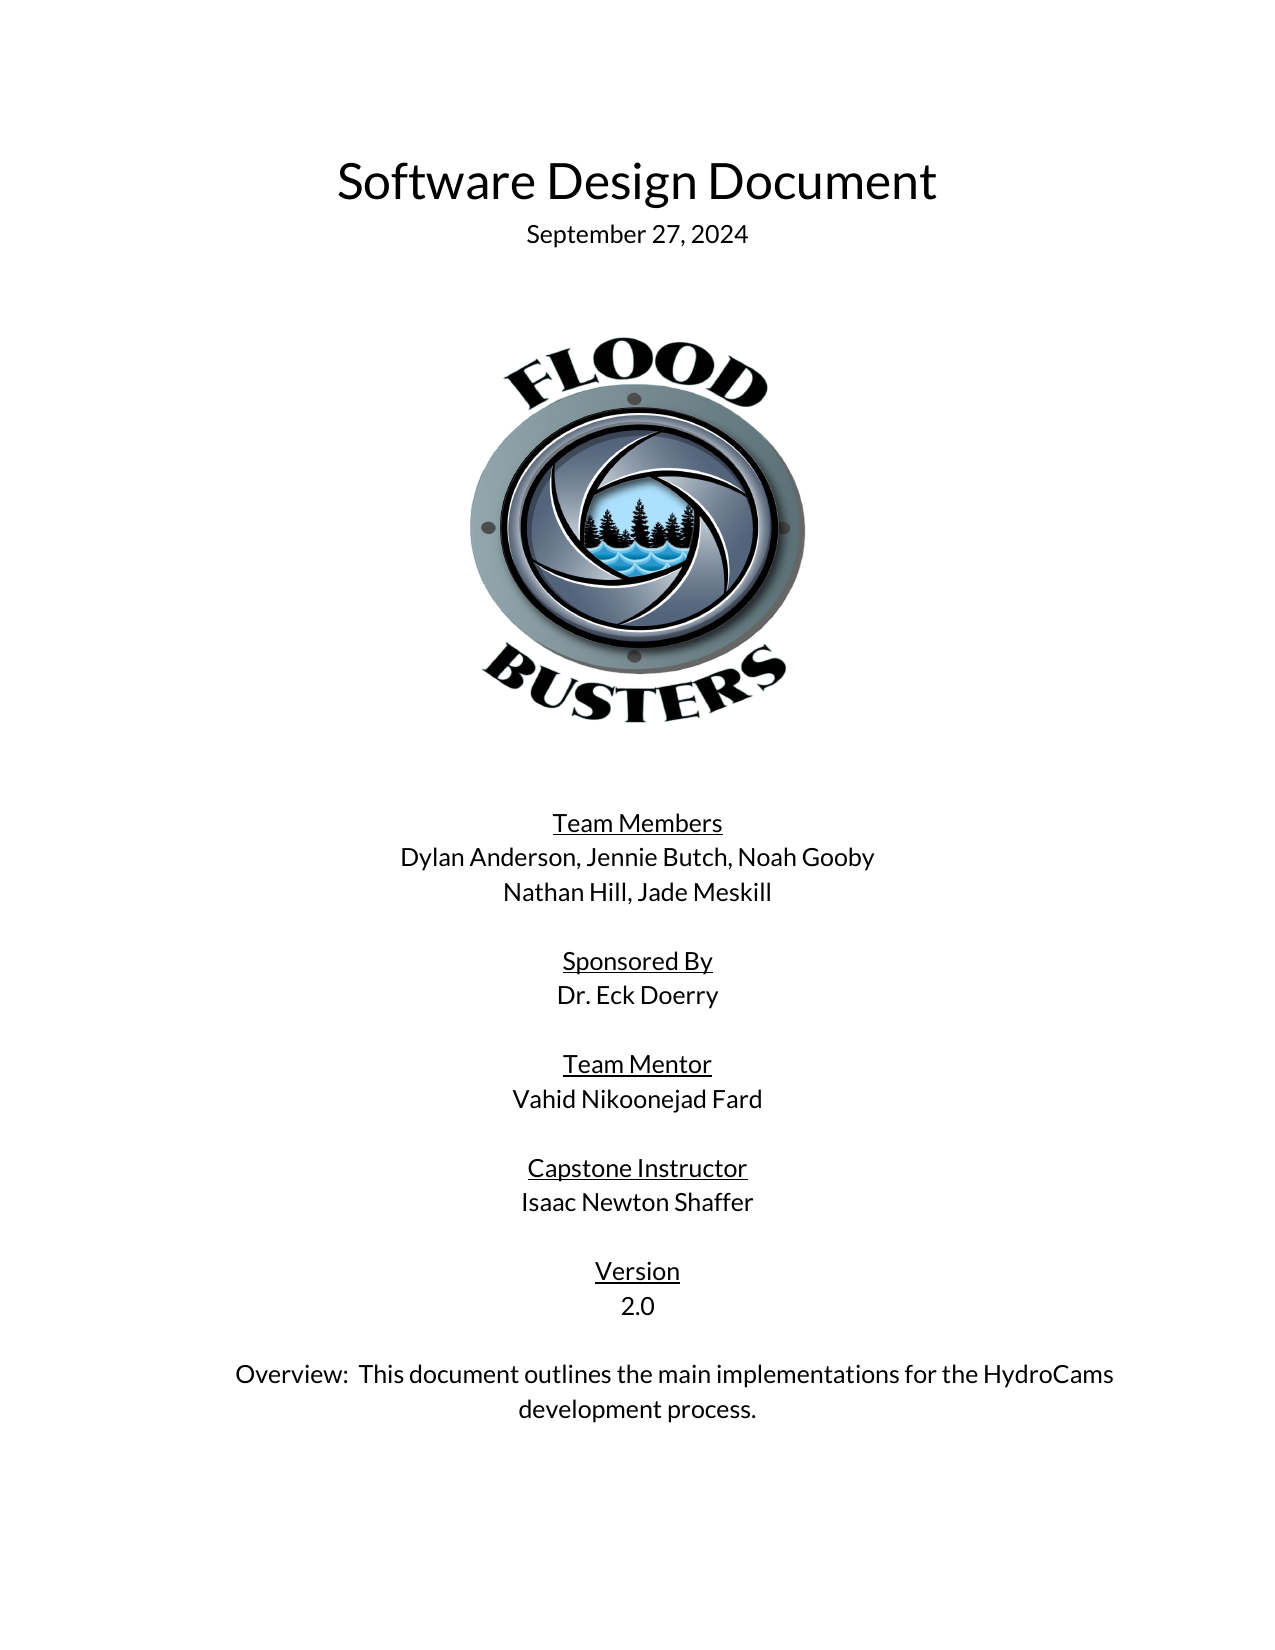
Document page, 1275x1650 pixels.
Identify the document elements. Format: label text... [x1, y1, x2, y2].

text Version [150, 1256, 1125, 1286]
text Vahid Nikoonejad Fard [150, 1083, 1125, 1113]
text Dr. Eck Doerry [150, 980, 1125, 1010]
text Overview: This document outlines the main implementations for the HydroCams development process. [150, 1359, 1125, 1424]
text Dylan Anderson, Jennie Butch, Noah Gooby [150, 842, 1125, 872]
text Nathan Hill, Jade Meskill [150, 877, 1125, 907]
text 2.0 [150, 1290, 1125, 1320]
text Sponsored By [150, 946, 1125, 976]
text Team Mentor [150, 1049, 1125, 1079]
text Capstone Instructor [150, 1152, 1125, 1182]
picture [399, 322, 876, 735]
text September 27, 2024 [150, 219, 1125, 249]
text Team Members [150, 808, 1125, 838]
text Software Design Document [150, 150, 1125, 210]
text Isaac Newton Shaffer [150, 1187, 1125, 1217]
